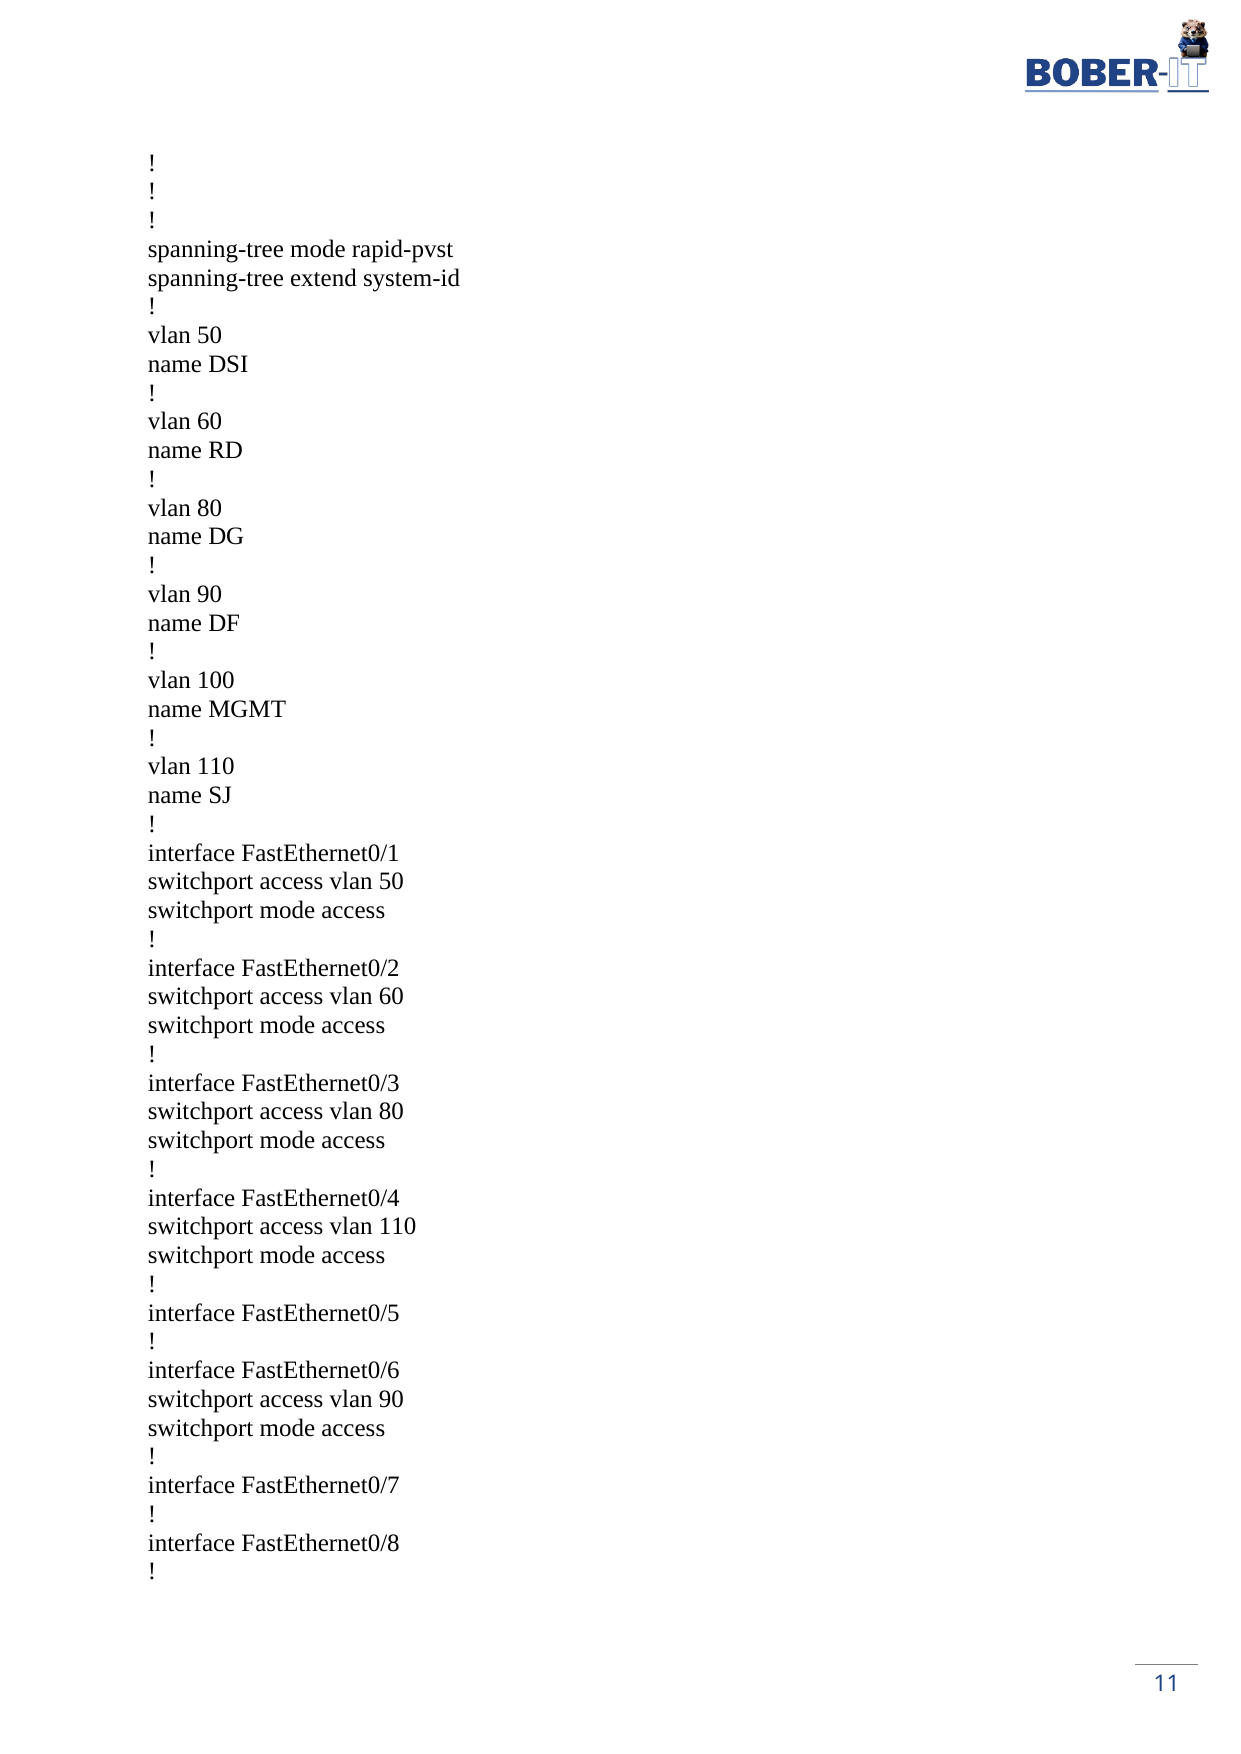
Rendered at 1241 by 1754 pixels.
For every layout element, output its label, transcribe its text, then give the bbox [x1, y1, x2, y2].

text spanning-tree extend system-id [148, 263, 1093, 291]
text ! [148, 723, 1093, 751]
text vlan 90 [148, 579, 1093, 608]
text ! [148, 1269, 1093, 1298]
text interface FastEthernet0/6 [148, 1355, 1093, 1384]
text ! [148, 1441, 1093, 1470]
text ! [148, 378, 1093, 406]
text ! [148, 1499, 1093, 1528]
text ! [148, 1556, 1093, 1585]
text switchport mode access [148, 1413, 1093, 1441]
text switchport mode access [148, 895, 1093, 924]
text interface FastEthernet0/1 [148, 838, 1093, 866]
text name DF [148, 608, 1093, 636]
text ! [148, 148, 1093, 176]
text vlan 100 [148, 665, 1093, 694]
text switchport mode access [148, 1125, 1093, 1154]
picture [999, 0, 1225, 128]
text interface FastEthernet0/8 [148, 1528, 1093, 1556]
text switchport mode access [148, 1010, 1093, 1039]
text switchport access vlan 90 [148, 1384, 1093, 1413]
text interface FastEthernet0/2 [148, 953, 1093, 981]
text vlan 50 [148, 320, 1093, 349]
text ! [148, 924, 1093, 953]
text switchport access vlan 110 [148, 1211, 1093, 1240]
text ! [148, 464, 1093, 493]
text name DSI [148, 349, 1093, 378]
text ! [148, 1154, 1093, 1183]
text ! [148, 1326, 1093, 1355]
text vlan 60 [148, 406, 1093, 435]
text spanning-tree mode rapid-pvst [148, 234, 1093, 263]
text vlan 80 [148, 493, 1093, 521]
text interface FastEthernet0/4 [148, 1183, 1093, 1211]
text switchport mode access [148, 1240, 1093, 1269]
text switchport access vlan 60 [148, 981, 1093, 1010]
text ! [148, 291, 1093, 320]
text vlan 110 [148, 751, 1093, 780]
text ! [148, 550, 1093, 579]
text name SJ [148, 780, 1093, 809]
text interface FastEthernet0/3 [148, 1068, 1093, 1096]
text ! [148, 1039, 1093, 1068]
text name RD [148, 435, 1093, 464]
text ! [148, 205, 1093, 234]
text switchport access vlan 50 [148, 866, 1093, 895]
text interface FastEthernet0/7 [148, 1470, 1093, 1499]
text name DG [148, 521, 1093, 550]
text name MGMT [148, 694, 1093, 723]
text ! [148, 636, 1093, 665]
text interface FastEthernet0/5 [148, 1298, 1093, 1326]
text ! [148, 176, 1093, 205]
text ! [148, 809, 1093, 838]
text switchport access vlan 80 [148, 1096, 1093, 1125]
